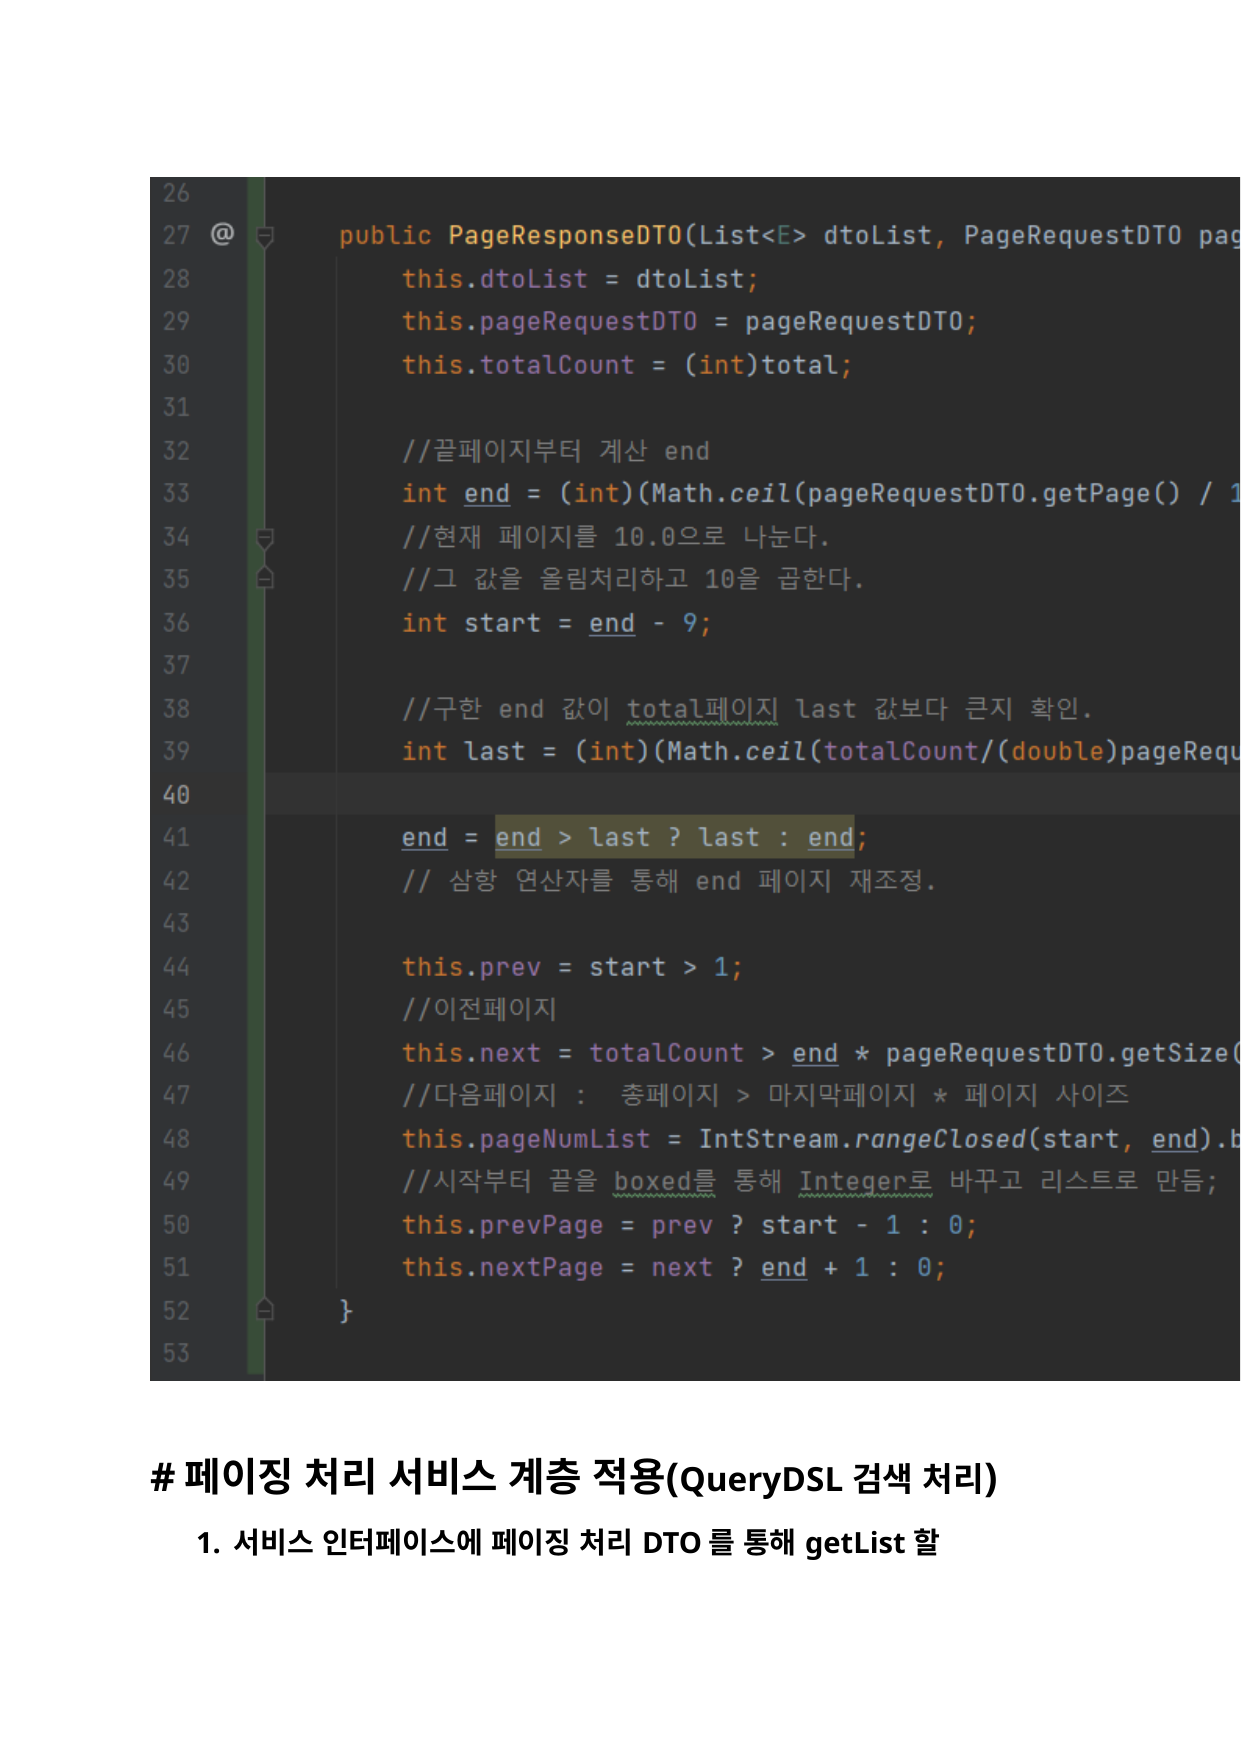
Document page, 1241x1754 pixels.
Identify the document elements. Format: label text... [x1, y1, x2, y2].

picture [150, 177, 1241, 1381]
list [196, 1519, 1090, 1562]
text # 페이징 처리 서비스 계층 적용(QueryDSL 검색 처리) [150, 1445, 1090, 1503]
